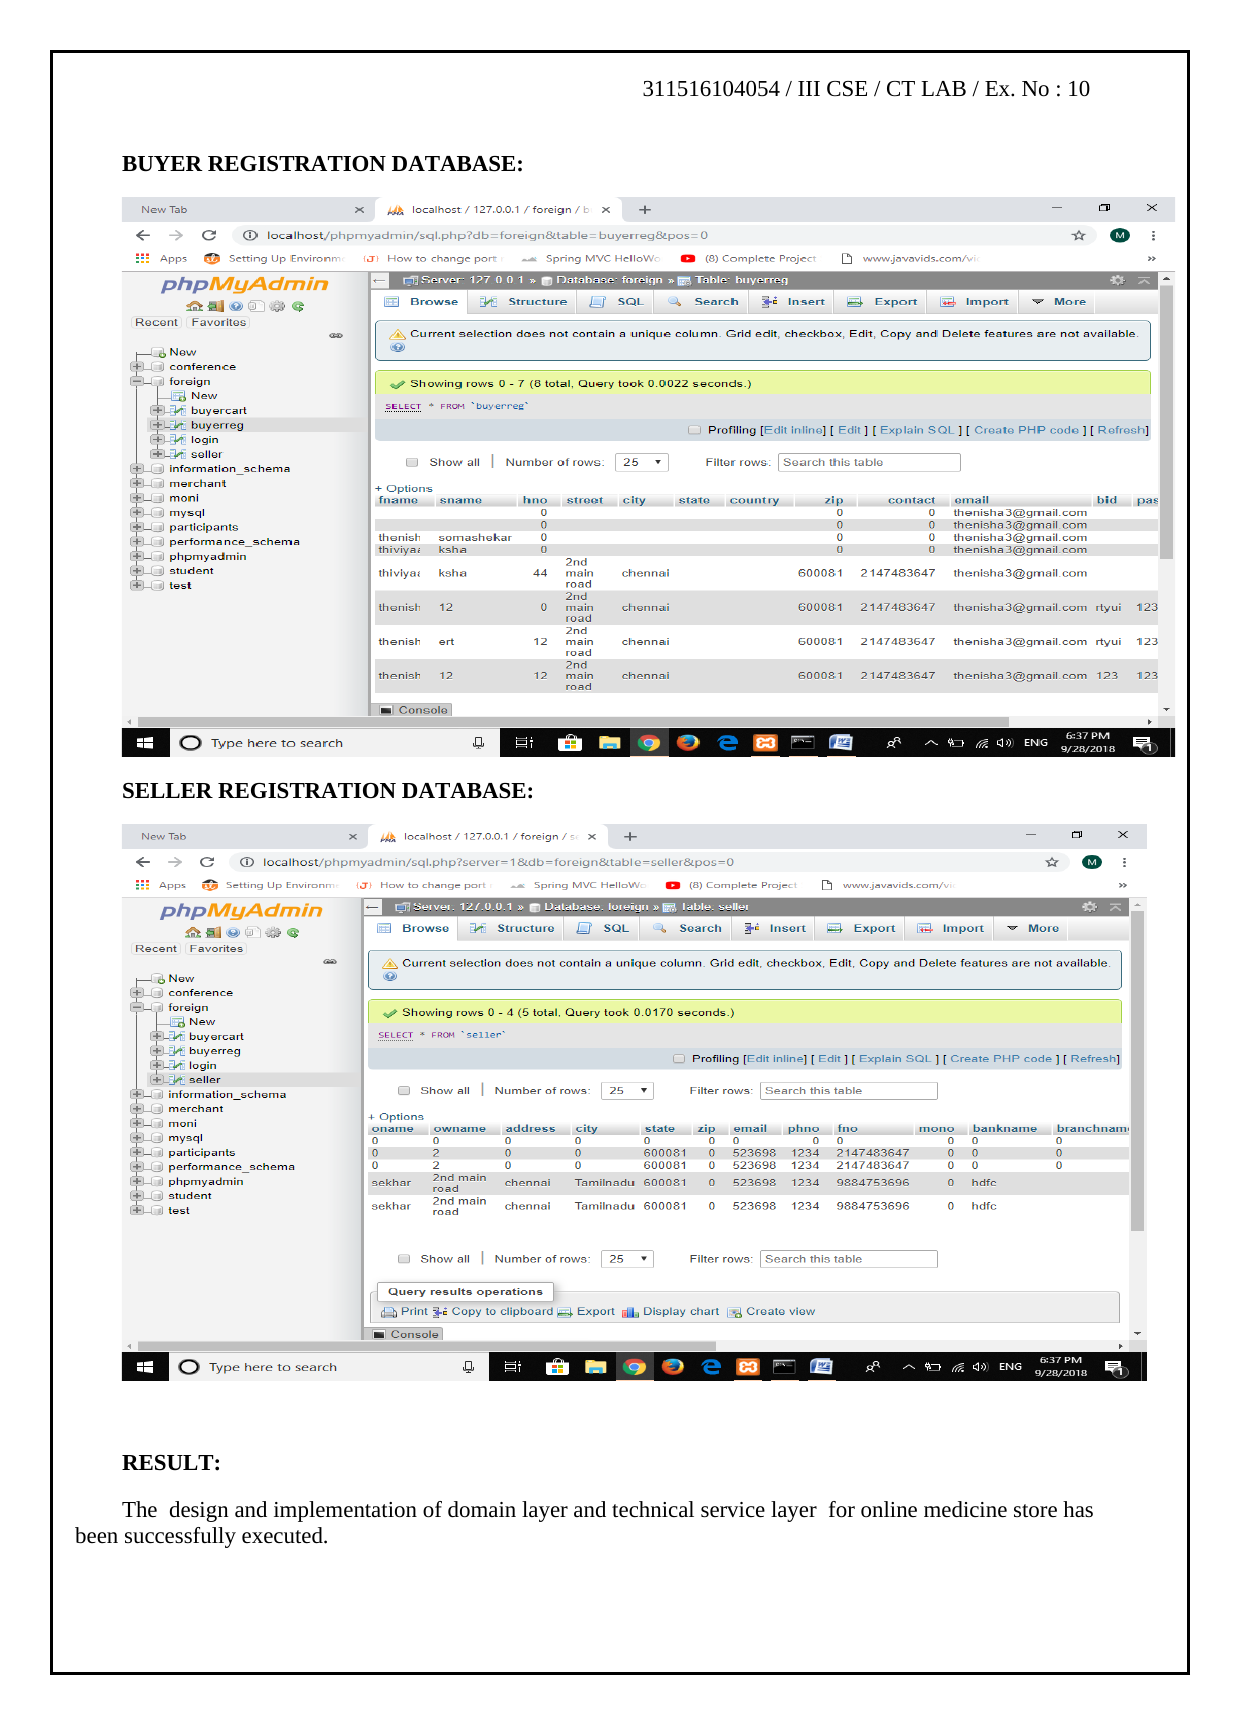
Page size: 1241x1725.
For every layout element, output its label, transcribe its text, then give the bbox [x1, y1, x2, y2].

text SELLER REGISTRATION DATABASE: [75, 777, 1144, 804]
text BUYER REGISTRATION DATABASE: [75, 150, 1144, 176]
text RESULT: [75, 1449, 1144, 1475]
text The design and implementation of domain layer and technical service layer for online medicine store has been successfully executed. [75, 1496, 1144, 1549]
picture [121, 197, 1175, 757]
picture [121, 824, 1147, 1381]
